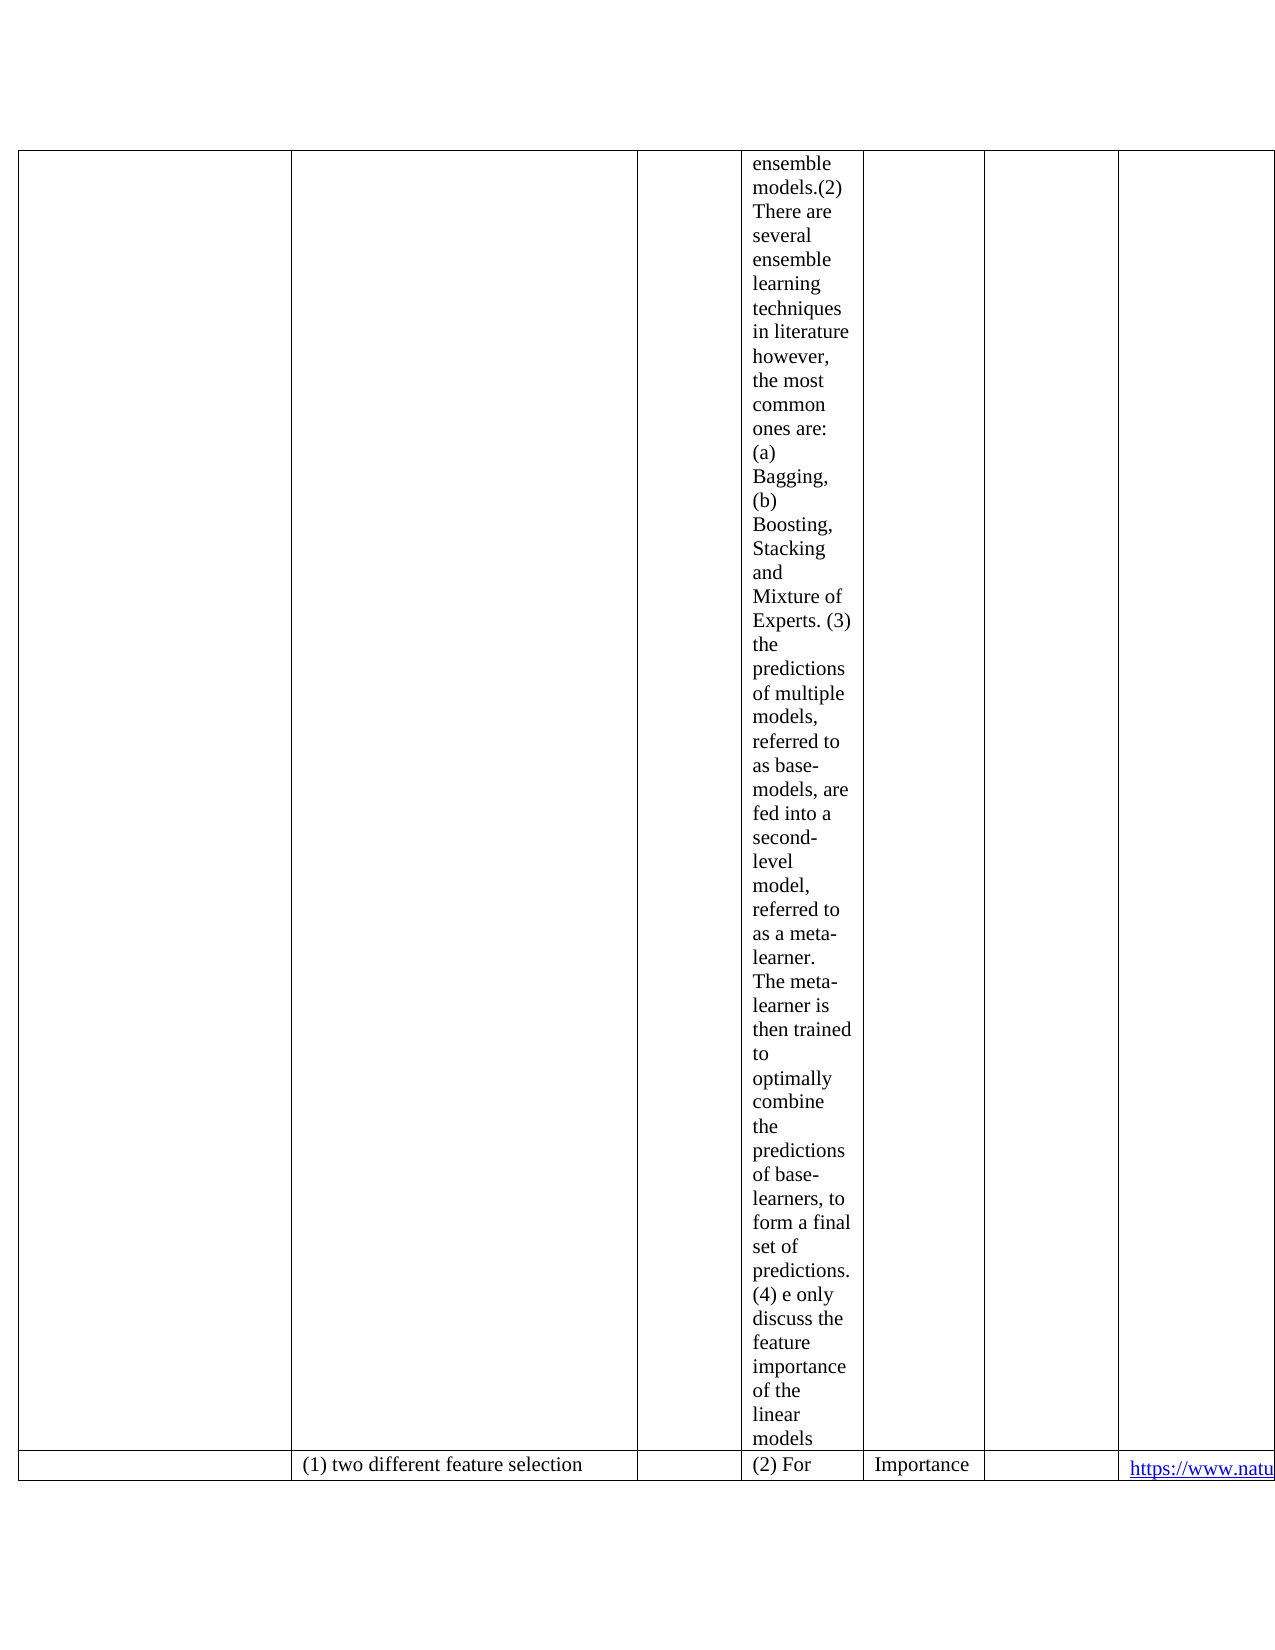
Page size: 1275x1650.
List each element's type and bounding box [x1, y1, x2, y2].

table_cell [292, 151, 637, 1450]
table_cell [1119, 1451, 1274, 1480]
table_cell [292, 1451, 637, 1480]
table_cell [864, 151, 984, 1450]
table_cell [1119, 151, 1274, 1450]
table_cell [985, 1451, 1118, 1480]
table_cell [742, 151, 863, 1450]
table_cell [638, 1451, 741, 1480]
table_cell [985, 151, 1118, 1450]
table_cell [864, 1451, 984, 1480]
table_cell [638, 151, 741, 1450]
table_cell [742, 1451, 863, 1480]
table_cell [19, 151, 291, 1450]
table_cell [19, 1451, 291, 1480]
